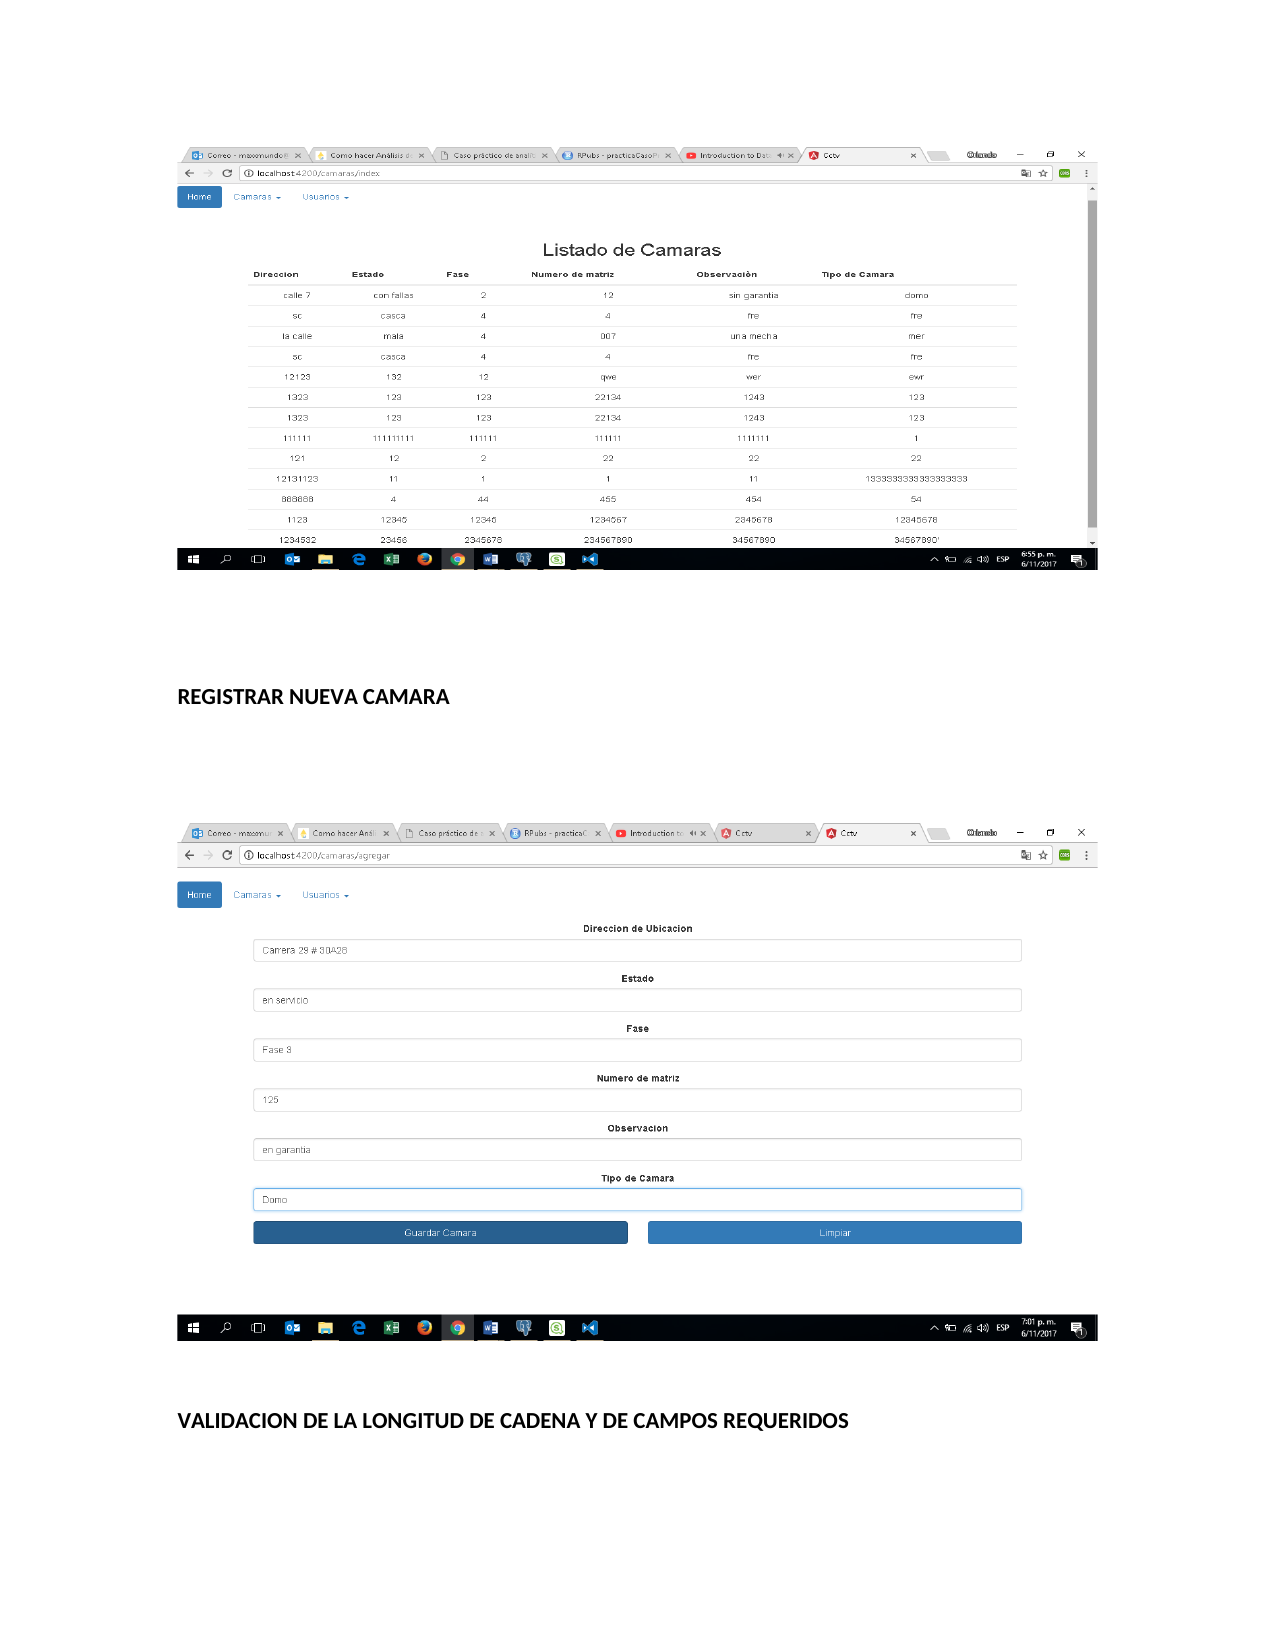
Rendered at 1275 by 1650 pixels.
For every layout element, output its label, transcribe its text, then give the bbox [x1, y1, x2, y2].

text REGISTRAR NUEVA CAMARA [177, 682, 1098, 711]
picture [177, 823, 1098, 1341]
picture [177, 147, 1098, 570]
text VALIDACION DE LA LONGITUD DE CADENA Y DE CAMPOS REQUERIDOS [177, 1406, 1098, 1434]
